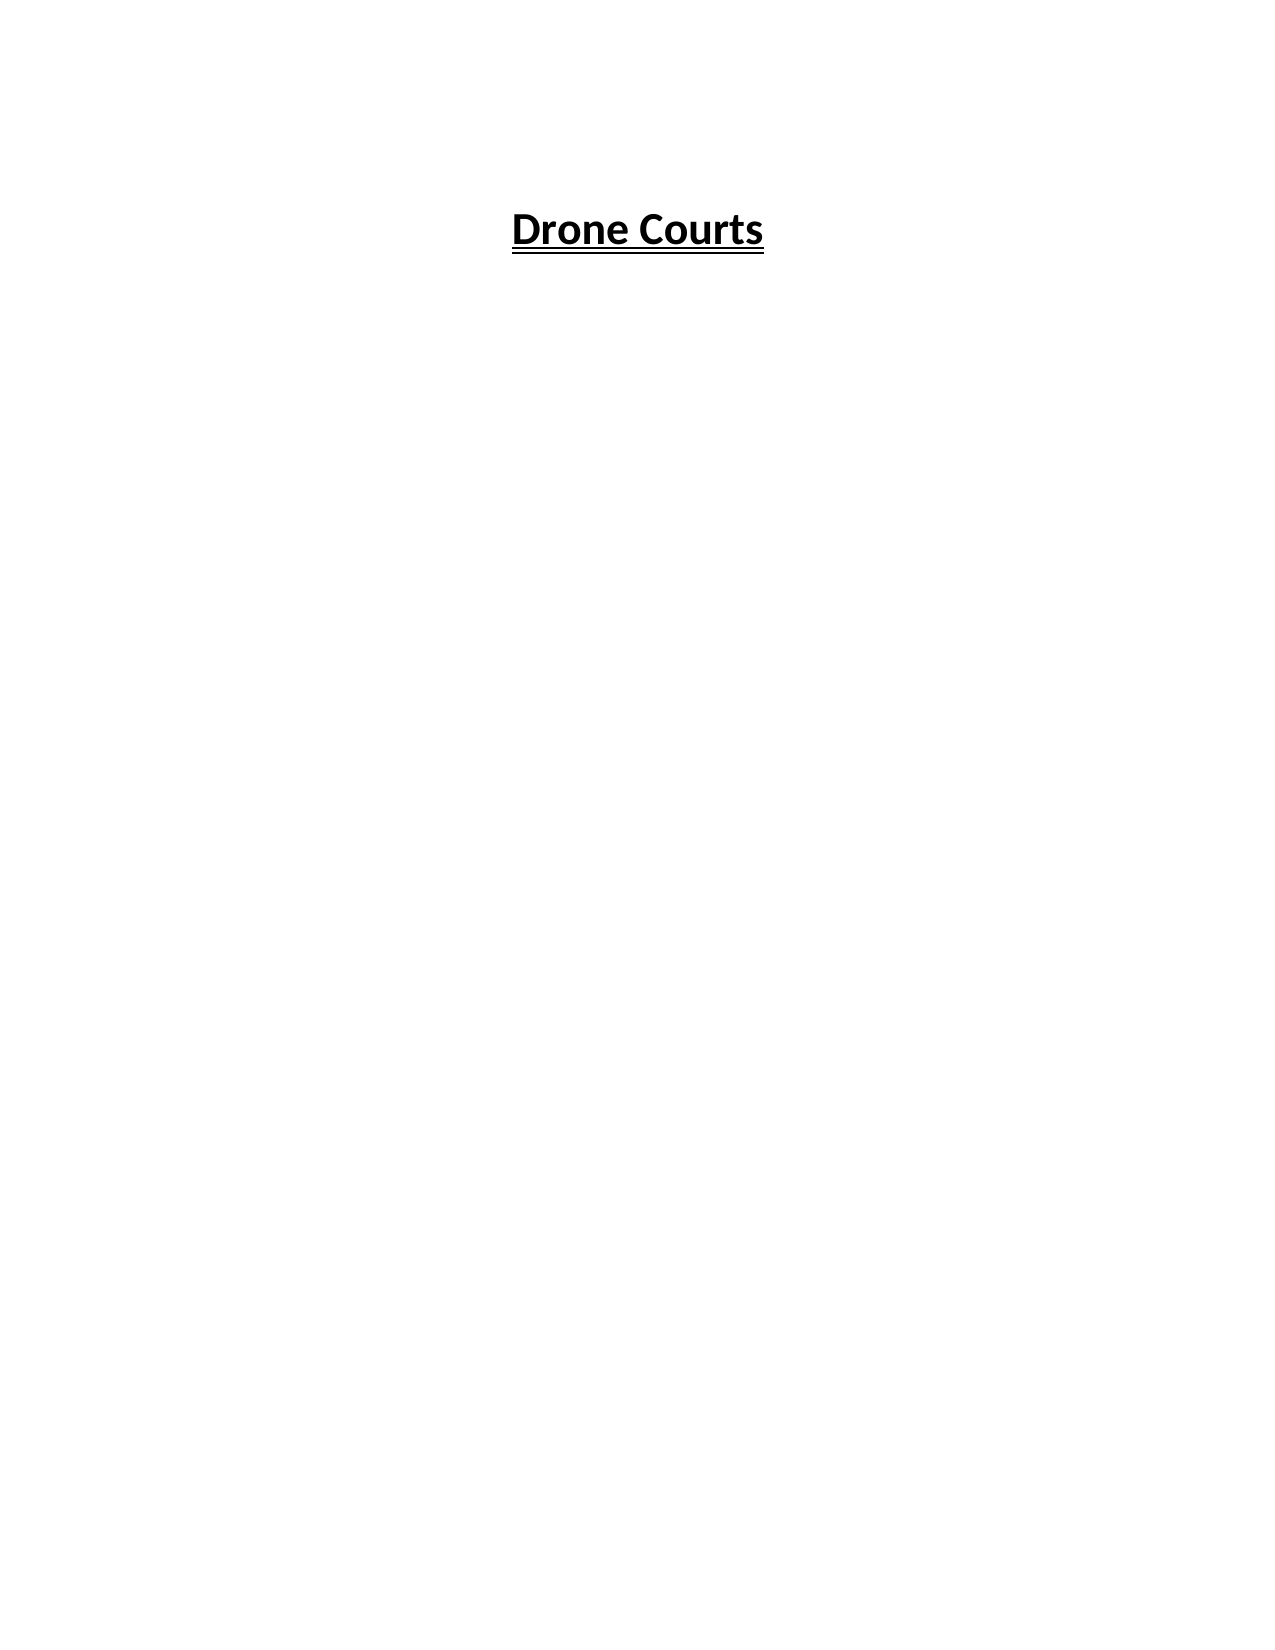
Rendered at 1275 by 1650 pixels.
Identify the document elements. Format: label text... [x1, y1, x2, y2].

subtitle Drone Courts [150, 200, 1125, 256]
